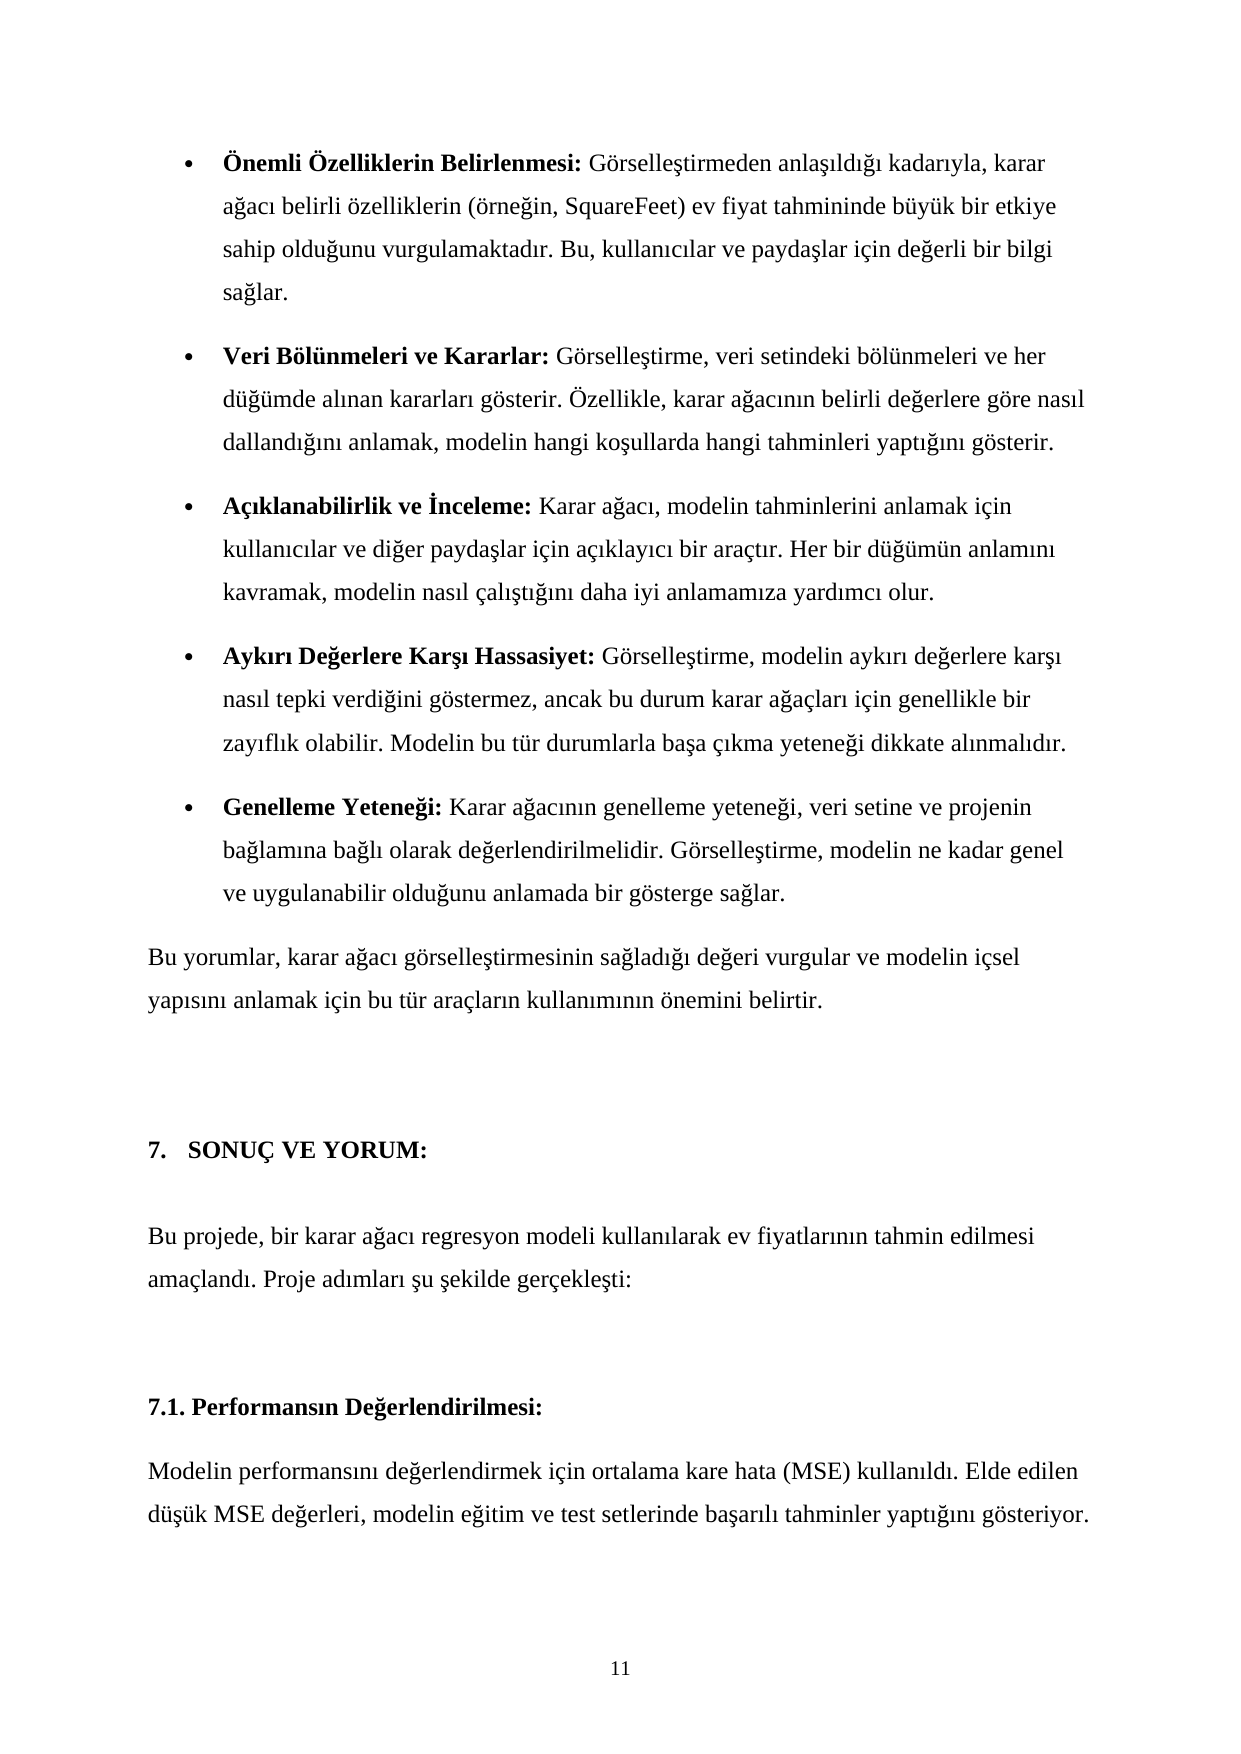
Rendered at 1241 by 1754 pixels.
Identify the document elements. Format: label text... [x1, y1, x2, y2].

list SONUÇ VE YORUM: [148, 1135, 1093, 1164]
list Veri Bölünmeleri ve Kararlar: Görselleştirme, veri setindeki bölünmeleri ve her düğümde alınan kararları gösterir. Özellikle, karar ağacının belirli değerlere göre nasıl dallandığını anlamak, modelin hangi koşullarda hangi tahminleri yaptığını gösterir. [185, 341, 1093, 456]
text Bu projede, bir karar ağacı regresyon modeli kullanılarak ev fiyatlarının tahmin edilmesi amaçlandı. Proje adımları şu şekilde gerçekleşti: [148, 1221, 1093, 1293]
list Genelleme Yeteneği: Karar ağacının genelleme yeteneği, veri setine ve projenin bağlamına bağlı olarak değerlendirilmelidir. Görselleştirme, modelin ne kadar genel ve uygulanabilir olduğunu anlamada bir gösterge sağlar. [185, 792, 1093, 907]
list Önemli Özelliklerin Belirlenmesi: Görselleştirmeden anlaşıldığı kadarıyla, karar ağacı belirli özelliklerin (örneğin, SquareFeet) ev fiyat tahmininde büyük bir etkiye sahip olduğunu vurgulamaktadır. Bu, kullanıcılar ve paydaşlar için değerli bir bilgi sağlar. [185, 148, 1093, 306]
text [148, 1456, 1093, 1528]
text Bu yorumlar, karar ağacı görselleştirmesinin sağladığı değeri vurgular ve modelin içsel yapısını anlamak için bu tür araçların kullanımının önemini belirtir. [148, 942, 1093, 1014]
list Aykırı Değerlere Karşı Hassasiyet: Görselleştirme, modelin aykırı değerlere karşı nasıl tepki verdiğini göstermez, ancak bu durum karar ağaçları için genellikle bir zayıflık olabilir. Modelin bu tür durumlarla başa çıkma yeteneği dikkate alınmalıdır. [185, 641, 1093, 756]
list Açıklanabilirlik ve İnceleme: Karar ağacı, modelin tahminlerini anlamak için kullanıcılar ve diğer paydaşlar için açıklayıcı bir araçtır. Her bir düğümün anlamını kavramak, modelin nasıl çalıştığını daha iyi anlamamıza yardımcı olur. [185, 491, 1093, 606]
text 7.1. Performansın Değerlendirilmesi: [148, 1392, 1093, 1421]
